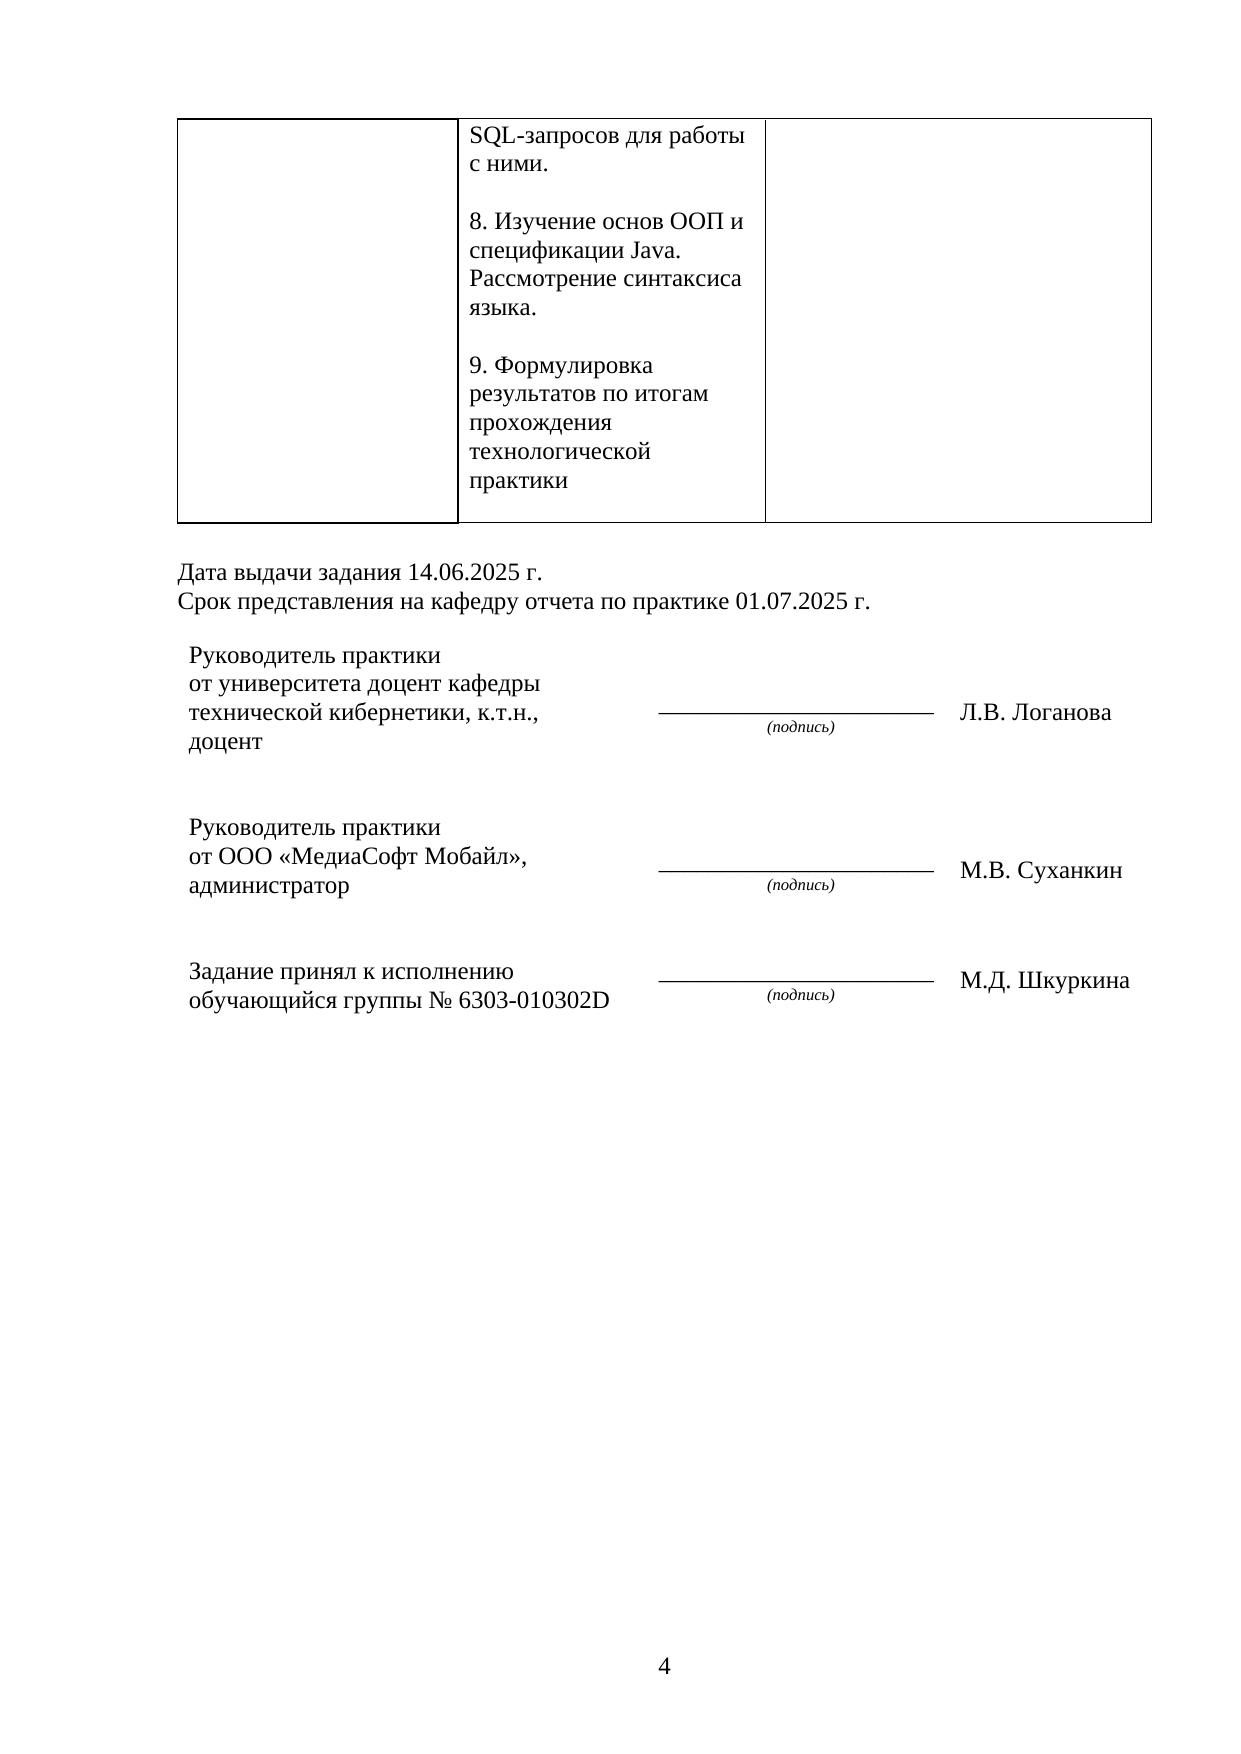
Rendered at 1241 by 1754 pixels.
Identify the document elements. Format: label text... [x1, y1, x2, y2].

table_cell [766, 119, 1151, 522]
table_cell М.В. Суханкин [949, 784, 1152, 927]
table_cell М.Д. Шкуркина [949, 927, 1152, 1033]
table_cell ______________________ (подпись) [647, 927, 948, 1033]
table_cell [459, 119, 765, 522]
table_cell Задание принял к исполнению обучающийся группы № 6303-010302D [177, 927, 647, 1033]
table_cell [178, 120, 457, 522]
table_cell Руководитель практики от ООО «МедиаСофт Мобайл», администратор [177, 784, 647, 927]
table_header Руководитель практики от университета доцент кафедры технической кибернетики, к.т.н., доцент [177, 640, 647, 783]
table_header Л.В. Логанова [949, 640, 1152, 783]
text Дата выдачи задания 14.06.2025 г. [177, 557, 1152, 586]
table_cell ______________________ (подпись) [647, 784, 948, 927]
table_header ______________________ (подпись) [647, 640, 948, 783]
text Срок представления на кафедру отчета по практике 01.07.2025 г. [177, 586, 1152, 615]
